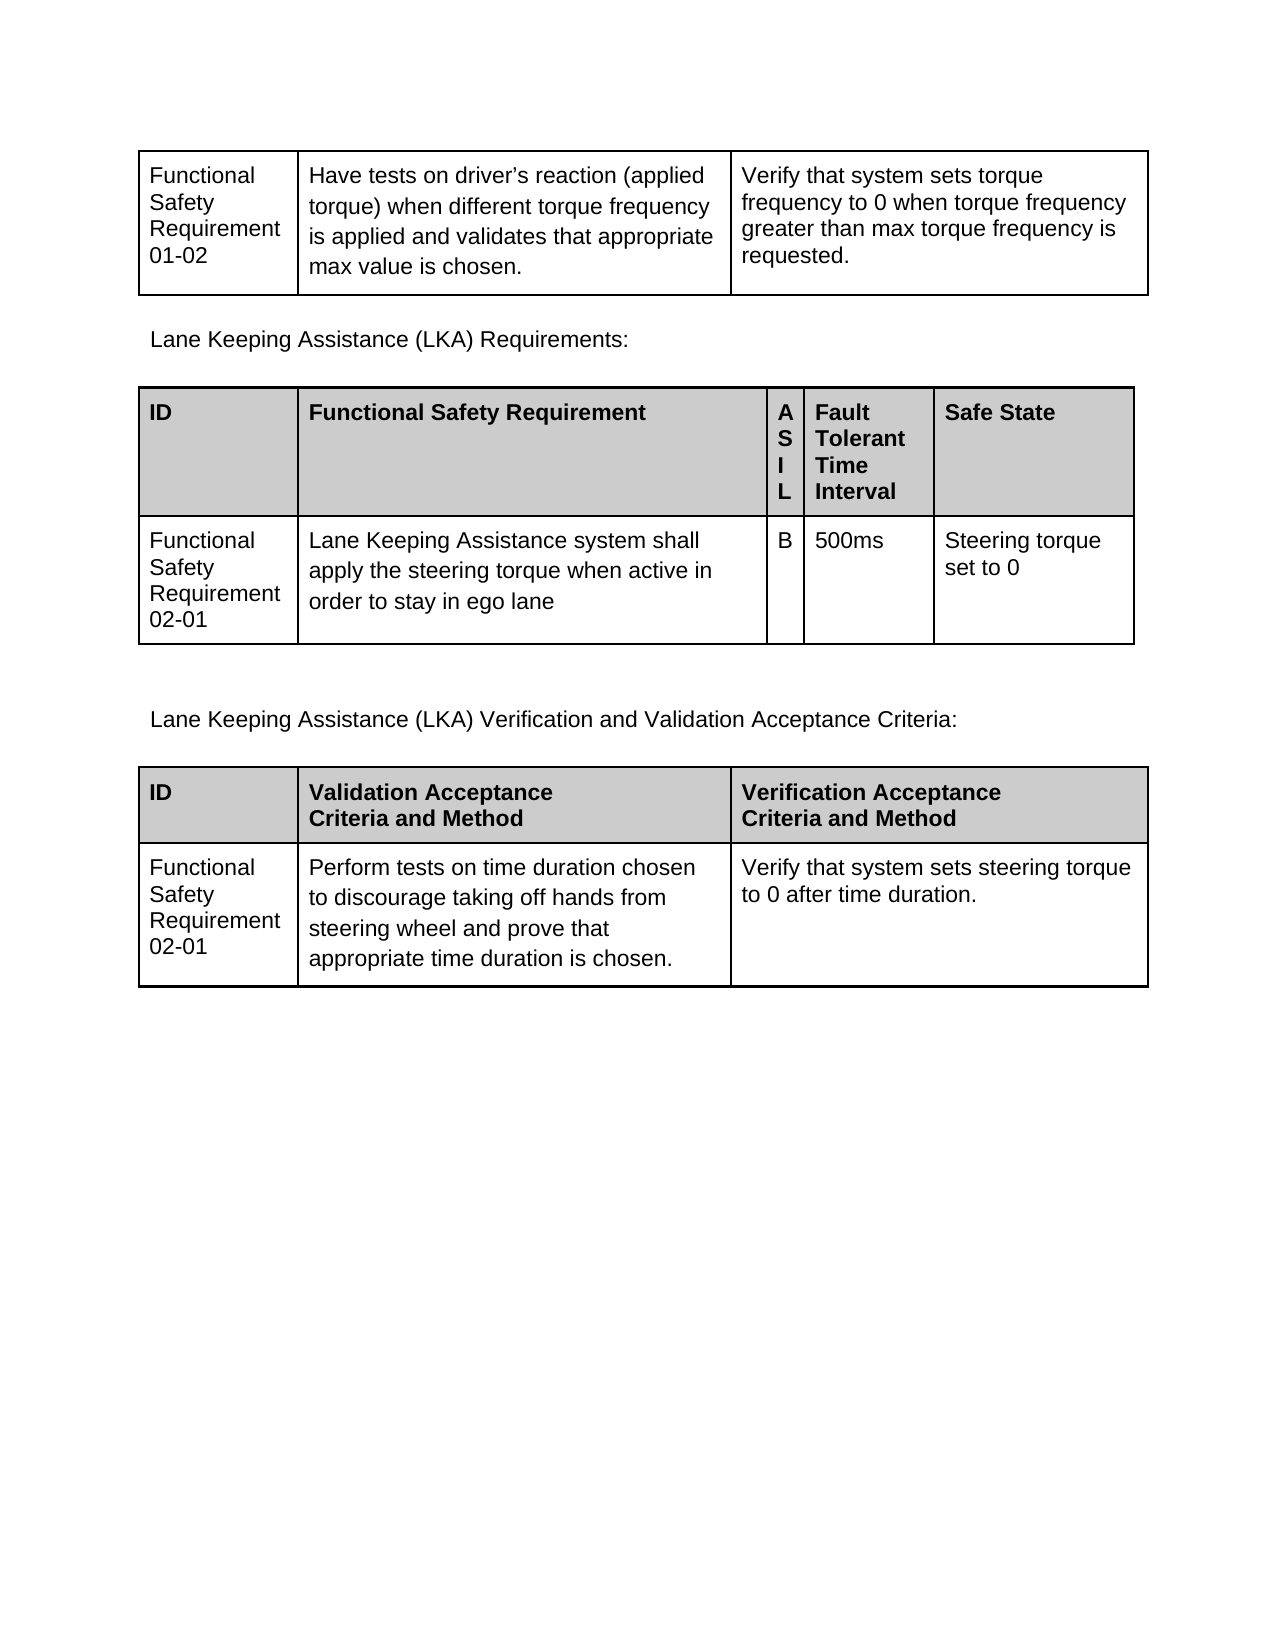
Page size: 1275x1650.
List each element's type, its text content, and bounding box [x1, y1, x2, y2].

table_header Functional Safety Requirement [299, 389, 766, 515]
table_cell B [768, 517, 803, 643]
text Lane Keeping Assistance (LKA) Requirements: [150, 326, 1125, 352]
table_header ID [140, 768, 297, 842]
table_cell Functional Safety Requirement 02-01 [140, 517, 297, 643]
table_cell Functional Safety Requirement 02-01 [140, 844, 297, 985]
table_header Fault Tolerant Time Interval [805, 389, 933, 515]
table_cell Verify that system sets steering torque to 0 after time duration. [732, 844, 1147, 985]
table_cell Functional Safety Requirement 01-02 [140, 152, 297, 294]
table_cell Verify that system sets torque frequency to 0 when torque frequency greater than max torque frequency is requested. [732, 152, 1147, 294]
table_cell Have tests on driver’s reaction (applied torque) when different torque frequency is applied and validates that appropriate max value is chosen. [299, 152, 730, 294]
text Lane Keeping Assistance (LKA) Verification and Validation Acceptance Criteria: [150, 706, 1125, 732]
table_cell 500ms [805, 517, 933, 643]
table_header ASIL [768, 389, 803, 515]
table_cell Steering torque set to 0 [935, 517, 1133, 643]
table_header Safe State [935, 389, 1133, 515]
table_header Validation Acceptance Criteria and Method [299, 768, 730, 842]
table_header Verification Acceptance Criteria and Method [732, 768, 1147, 842]
table_cell Perform tests on time duration chosen to discourage taking off hands from steering wheel and prove that appropriate time duration is chosen. [299, 844, 730, 985]
table_header ID [140, 389, 297, 515]
table_cell Lane Keeping Assistance system shall apply the steering torque when active in order to stay in ego lane [299, 517, 766, 643]
